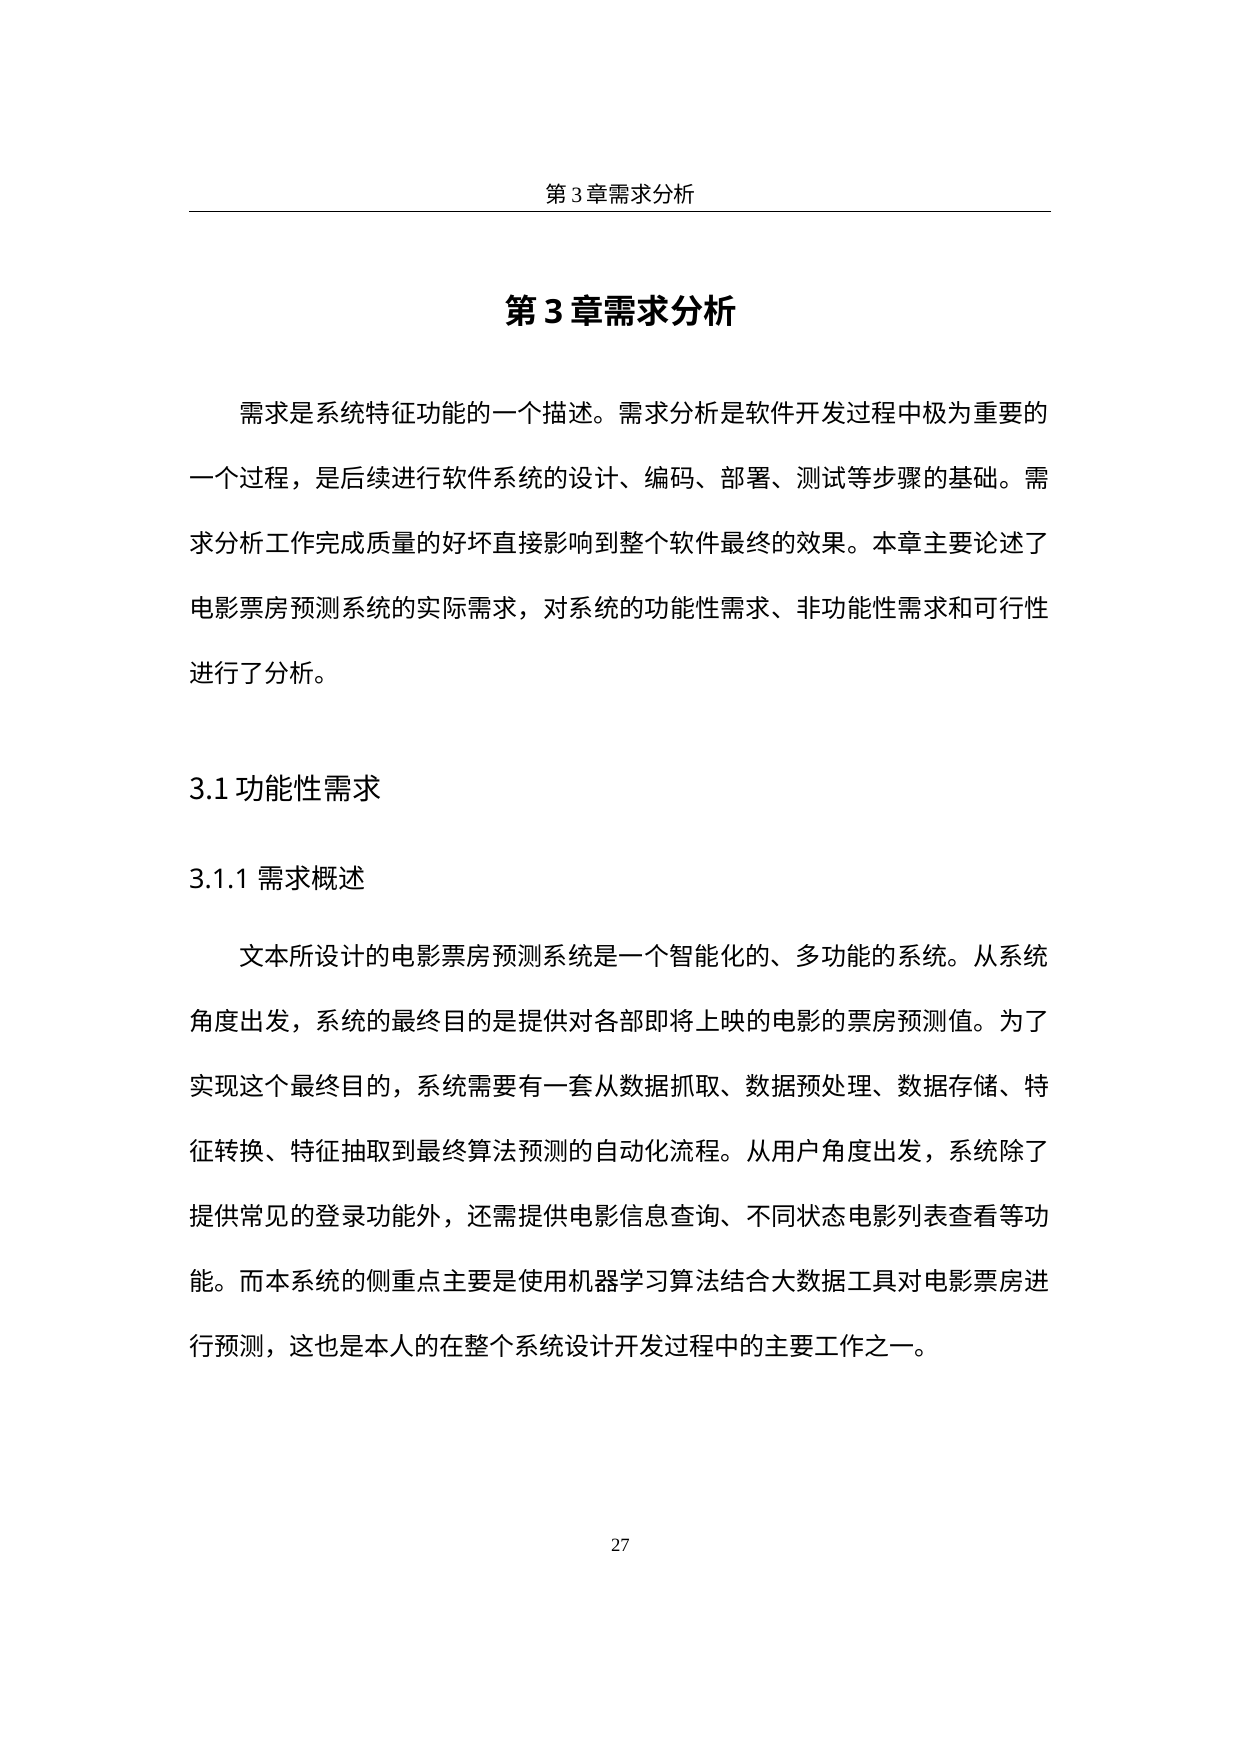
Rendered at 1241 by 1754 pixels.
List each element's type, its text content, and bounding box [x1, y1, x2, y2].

title 文本所设计的电影票房预测系统是一个智能化的、多功能的系统。从系统角度出发，系统的最终目的是提供对各部即将上映的电影的票房预测值。为了实现这个最终目的，系统需要有一套从数据抓取、数据预处理、数据存储、特征转换、特征抽取到最终算法预测的自动化流程。从用户角度出发，系统除了提供常见的登录功能外，还需提供电影信息查询、不同状态电影列表查看等功能。而本系统的侧重点主要是使用机器学习算法结合大数据工具对电影票房进行预测，这也是本人的在整个系统设计开发过程中的主要工作之一。 [189, 922, 1051, 1377]
subtitle 3.1功能性需求 [189, 754, 1051, 819]
subtitle 3.1.1 需求概述 [189, 844, 1051, 909]
subtitle 第3章需求分析 [189, 277, 1051, 342]
title 需求是系统特征功能的一个描述。需求分析是软件开发过程中极为重要的一个过程，是后续进行软件系统的设计、编码、部署、测试等步骤的基础。需求分析工作完成质量的好坏直接影响到整个软件最终的效果。本章主要论述了电影票房预测系统的实际需求，对系统的功能性需求、非功能性需求和可行性进行了分析。 [189, 379, 1051, 704]
